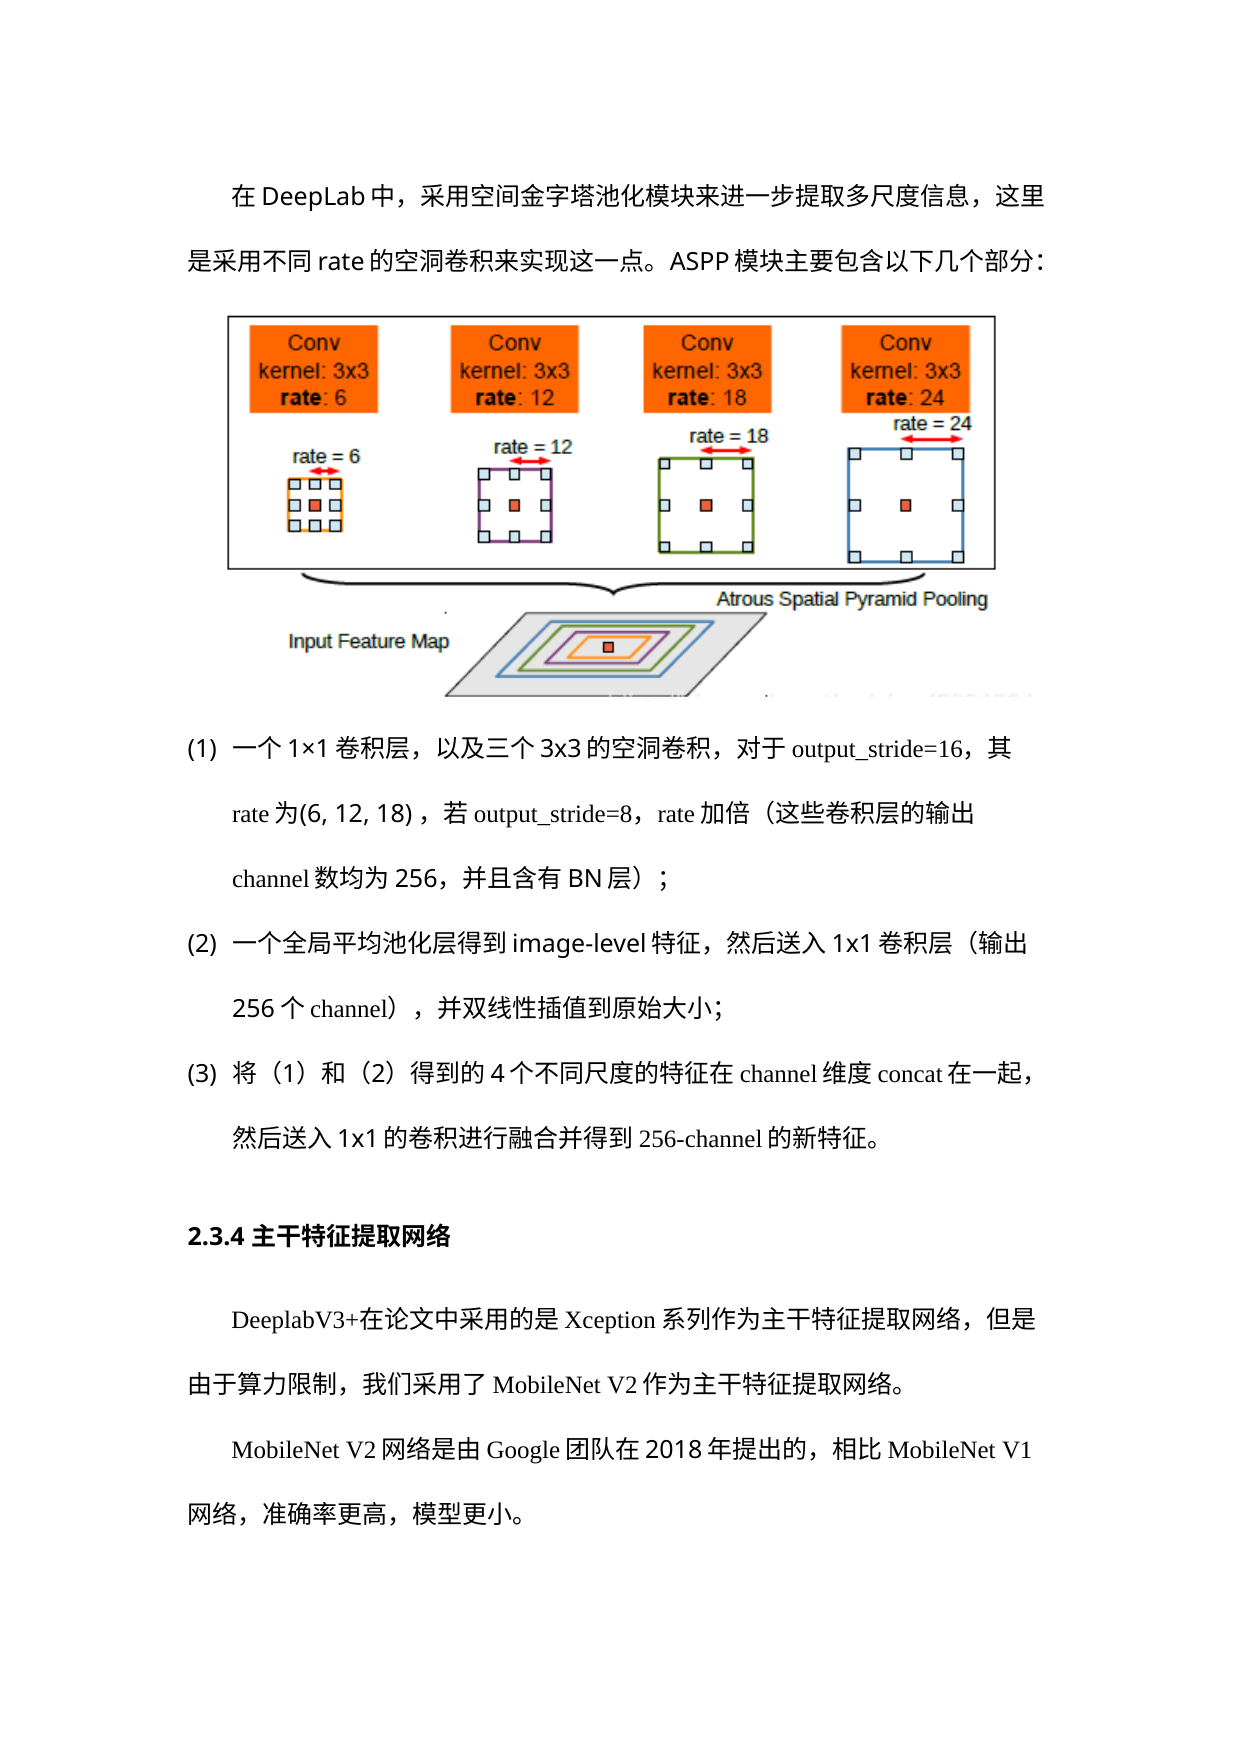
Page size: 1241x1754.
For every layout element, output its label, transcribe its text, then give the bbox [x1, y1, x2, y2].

list 2.3.4 主干特征提取网络 [187, 1202, 1053, 1267]
list 将（1）和（2）得到的4个不同尺度的特征在channel维度concat在一起，然后送入1x1的卷积进行融合并得到256-channel的新特征。 [187, 1039, 1053, 1169]
picture [187, 292, 1046, 697]
list 一个全局平均池化层得到image-level特征，然后送入1x1卷积层（输出256个channel），并双线性插值到原始大小； [187, 909, 1053, 1039]
list DeeplabV3+在论文中采用的是Xception系列作为主干特征提取网络，但是由于算力限制，我们采用了MobileNet V2作为主干特征提取网络。 [187, 1285, 1053, 1415]
list MobileNet V2网络是由Google团队在2018年提出的，相比MobileNet V1网络，准确率更高，模型更小。 [187, 1415, 1053, 1545]
list 在DeepLab中，采用空间金字塔池化模块来进一步提取多尺度信息，这里是采用不同rate的空洞卷积来实现这一点。ASPP模块主要包含以下几个部分： [187, 162, 1053, 292]
list 一个1×1卷积层，以及三个3x3的空洞卷积，对于output_stride=16，其rate为(6, 12, 18) ，若output_stride=8，rate加倍（这些卷积层的输出channel数均为256，并且含有BN层）； [187, 714, 1053, 909]
